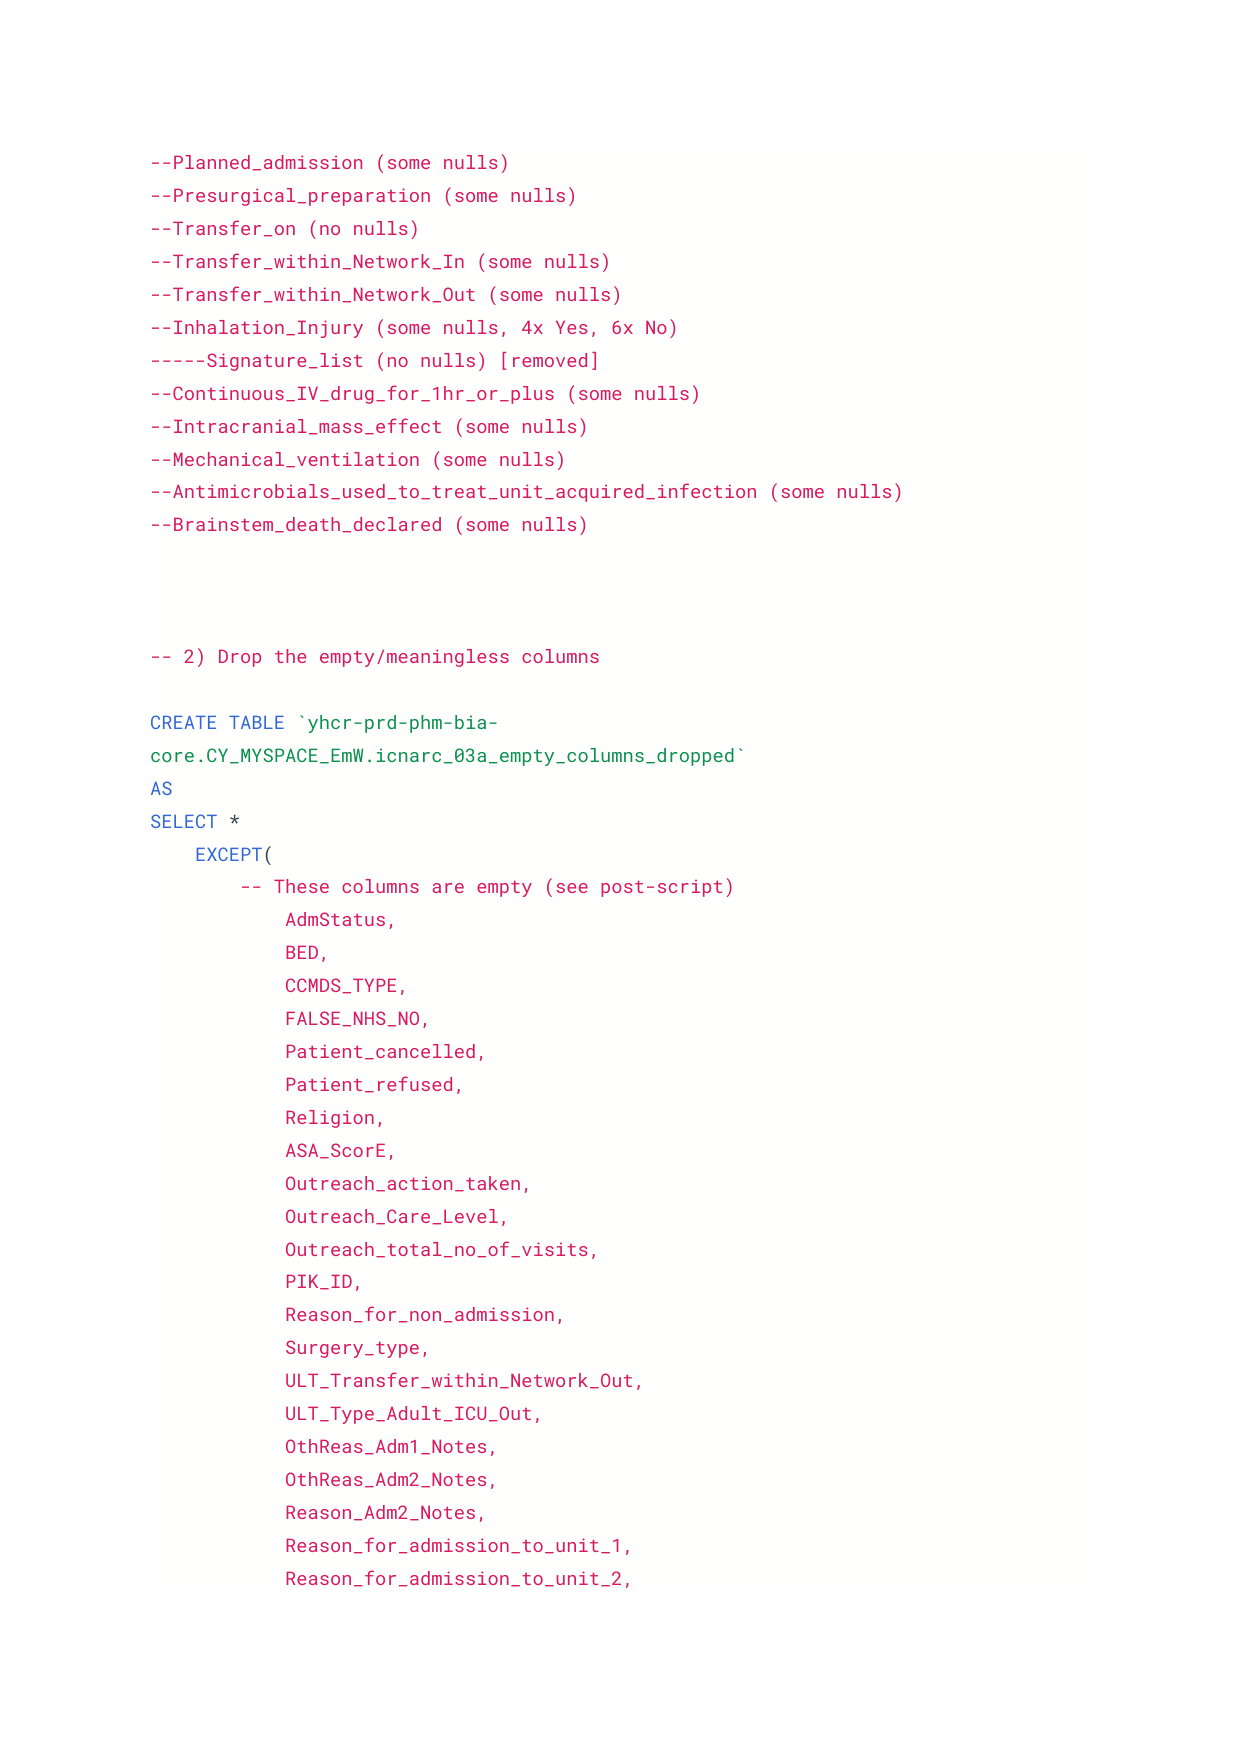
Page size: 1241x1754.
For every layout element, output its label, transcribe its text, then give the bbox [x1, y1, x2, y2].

text PIK_ID, [150, 1269, 1090, 1294]
text EXCEPT( [150, 841, 1090, 866]
text --Brainstem_death_declared (some nulls) [150, 512, 1090, 537]
text AS [150, 775, 1090, 800]
text --Inhalation_Injury (some nulls, 4x Yes, 6x No) [150, 314, 1090, 339]
text Outreach_Care_Level, [150, 1203, 1090, 1228]
text Patient_cancelled, [150, 1039, 1090, 1063]
text Reason_Adm2_Notes, [150, 1499, 1090, 1524]
text ULT_Transfer_within_Network_Out, [150, 1368, 1090, 1393]
text -- These columns are empty (see post-script) [150, 874, 1090, 899]
text ULT_Type_Adult_ICU_Out, [150, 1401, 1090, 1426]
text -- 2) Drop the empty/meaningless columns [150, 644, 1090, 668]
text BED, [150, 940, 1090, 965]
text --Mechanical_ventilation (some nulls) [150, 446, 1090, 471]
text AdmStatus, [150, 907, 1090, 932]
text --Planned_admission (some nulls) [150, 150, 1090, 175]
text Patient_refused, [150, 1072, 1090, 1096]
text Religion, [150, 1104, 1090, 1129]
text SELECT * [150, 808, 1090, 833]
text FALSE_NHS_NO, [150, 1006, 1090, 1031]
text Reason_for_admission_to_unit_1, [150, 1532, 1090, 1557]
text OthReas_Adm2_Notes, [150, 1467, 1090, 1491]
text CCMDS_TYPE, [150, 973, 1090, 998]
text Surgery_type, [150, 1335, 1090, 1360]
text OthReas_Adm1_Notes, [150, 1434, 1090, 1458]
text ASA_ScorE, [150, 1137, 1090, 1162]
text Reason_for_non_admission, [150, 1302, 1090, 1327]
text --Transfer_on (no nulls) [150, 216, 1090, 241]
text --Presurgical_preparation (some nulls) [150, 183, 1090, 208]
text --Transfer_within_Network_In (some nulls) [150, 249, 1090, 273]
text Outreach_action_taken, [150, 1170, 1090, 1195]
text --Antimicrobials_used_to_treat_unit_acquired_infection (some nulls) [150, 479, 1090, 504]
text CREATE TABLE `yhcr-prd-phm-bia-core.CY_MYSPACE_EmW.icnarc_03a_empty_columns_dropped` [150, 709, 1090, 767]
text Outreach_total_no_of_visits, [150, 1236, 1090, 1261]
text --Transfer_within_Network_Out (some nulls) [150, 282, 1090, 306]
text -----Signature_list (no nulls) [removed] [150, 347, 1090, 372]
text --Intracranial_mass_effect (some nulls) [150, 413, 1090, 438]
text --Continuous_IV_drug_for_1hr_or_plus (some nulls) [150, 380, 1090, 405]
text Reason_for_admission_to_unit_2, [150, 1565, 1090, 1590]
